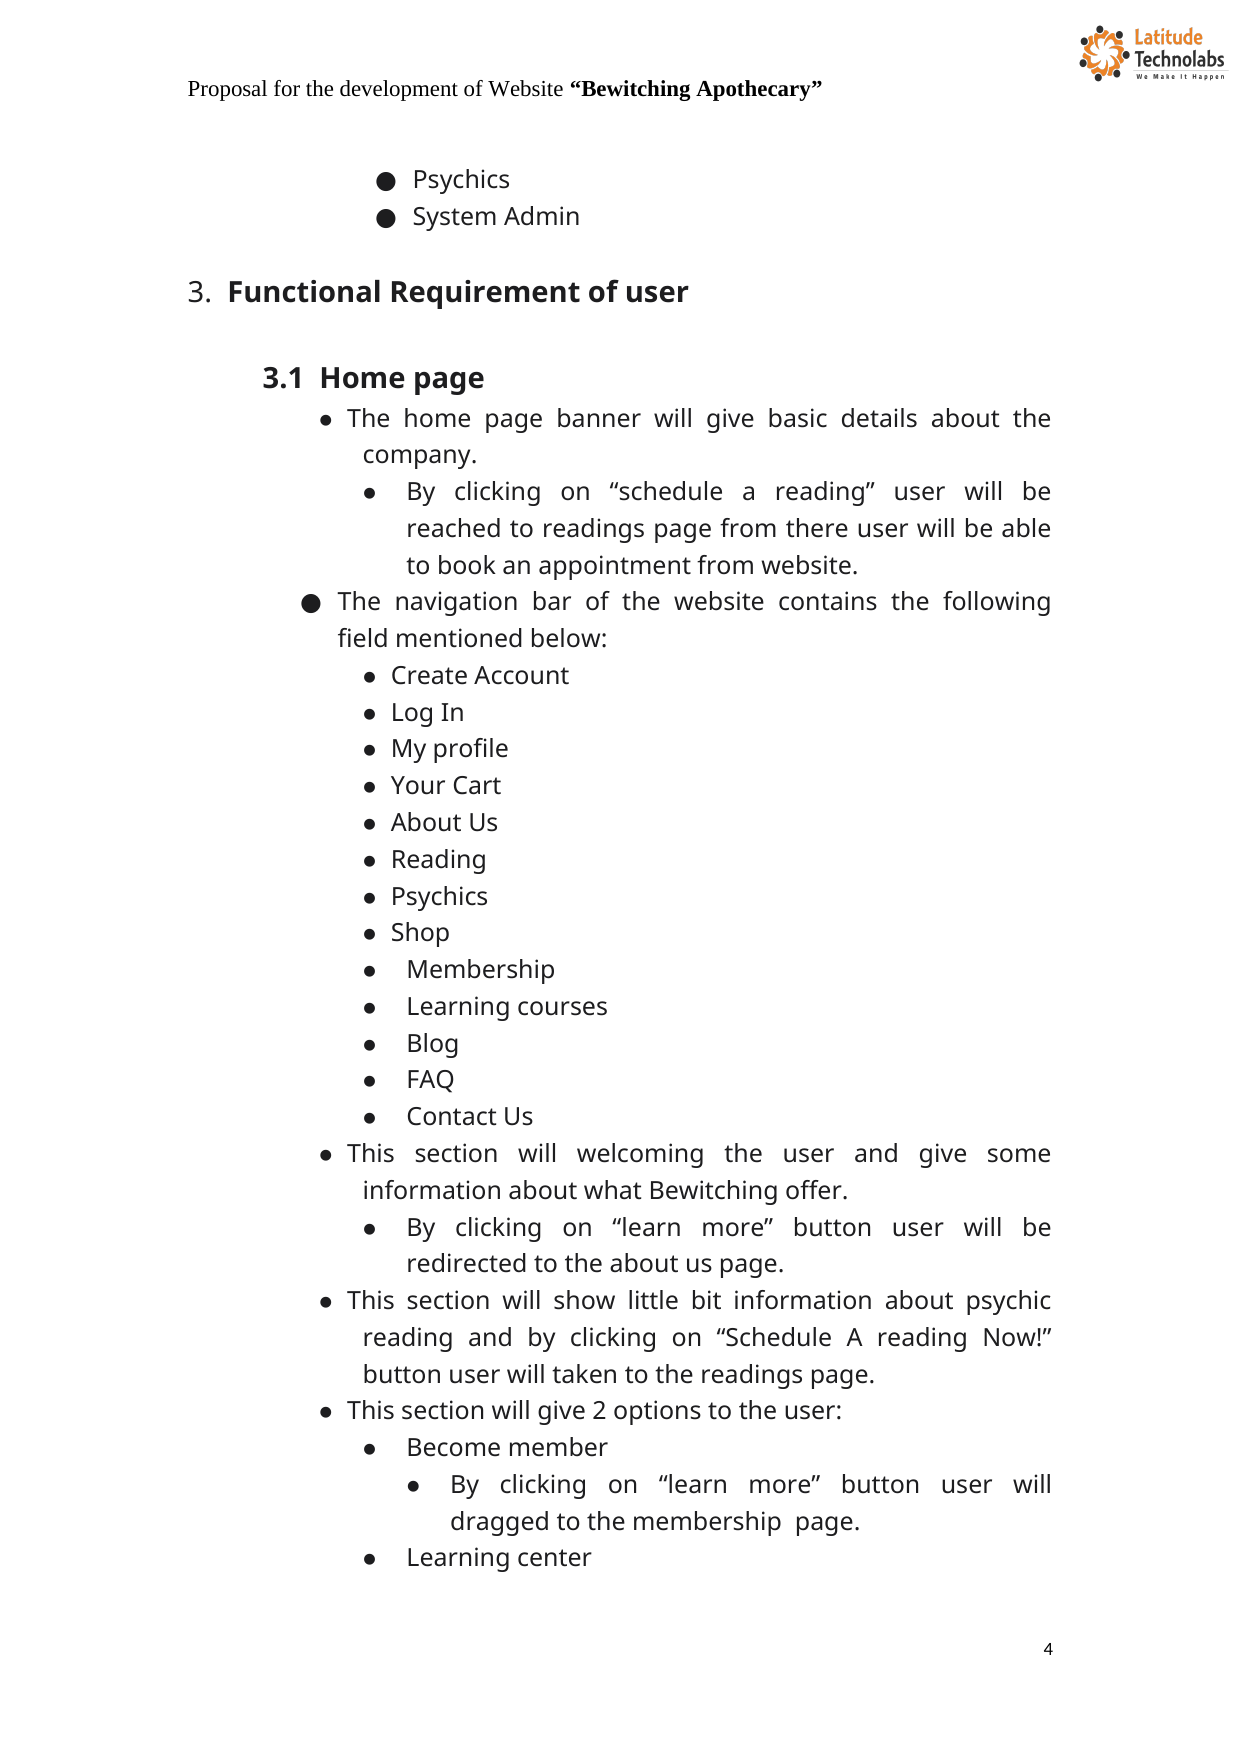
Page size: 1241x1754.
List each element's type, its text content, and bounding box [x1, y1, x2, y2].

list This section will give 2 options to the user: [319, 1393, 1053, 1427]
list Become member [362, 1430, 1053, 1464]
list 3.1 Home page [187, 357, 1053, 397]
list Shop [362, 915, 1053, 949]
list Psychics [375, 161, 1053, 196]
list Learning courses [362, 988, 1053, 1023]
list By clicking on “learn more” button user will be redirected to the about us page. [362, 1209, 1053, 1280]
list Psychics [362, 878, 1053, 912]
list System Admin [375, 198, 1053, 232]
list This section will welcoming the user and give some information about what Bewitching offer. [319, 1136, 1053, 1206]
list This section will show little bit information about psychic reading and by clicking on “Schedule A reading Now!” button user will taken to the readings page. [319, 1283, 1053, 1390]
list By clicking on “schedule a reading” user will be reached to readings page from there user will be able to book an appointment from website. [362, 474, 1053, 581]
list Contact Us [362, 1099, 1053, 1133]
picture [1071, 20, 1237, 87]
list Reading [362, 841, 1053, 876]
list Blog [362, 1025, 1053, 1059]
list Log In [362, 694, 1053, 728]
list By clicking on “learn more” button user will dragged to the membership page. [406, 1467, 1053, 1537]
list My profile [362, 731, 1053, 765]
list The navigation bar of the website contains the following field mentioned below: [300, 584, 1053, 655]
list FAQ [362, 1062, 1053, 1096]
list Membership [362, 952, 1053, 986]
list Functional Requirement of user [187, 272, 1053, 311]
list Create Account [362, 658, 1053, 692]
list About Us [362, 805, 1053, 839]
list Learning center [362, 1540, 1053, 1574]
list Your Cart [362, 768, 1053, 802]
list The home page banner will give basic details about the company. [319, 400, 1053, 471]
